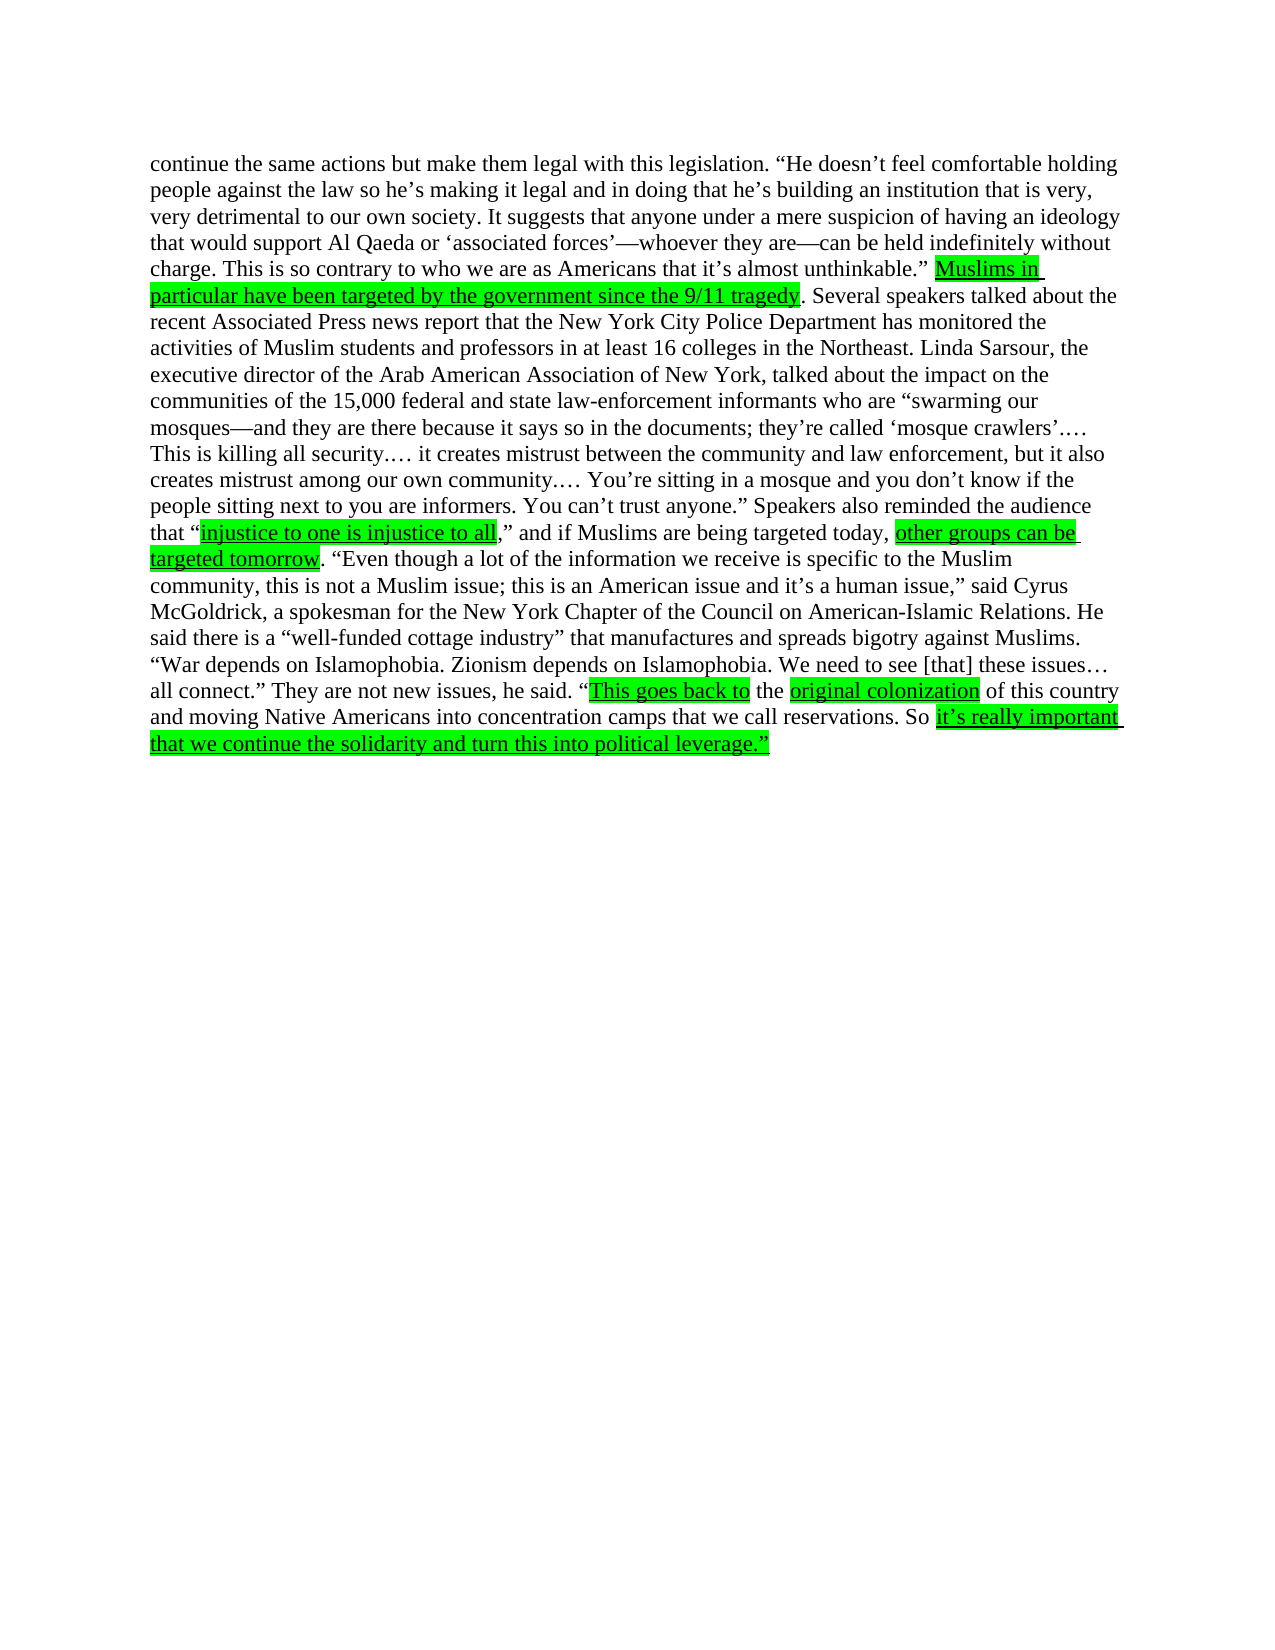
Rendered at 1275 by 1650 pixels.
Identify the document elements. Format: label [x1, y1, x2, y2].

text [150, 150, 1125, 756]
